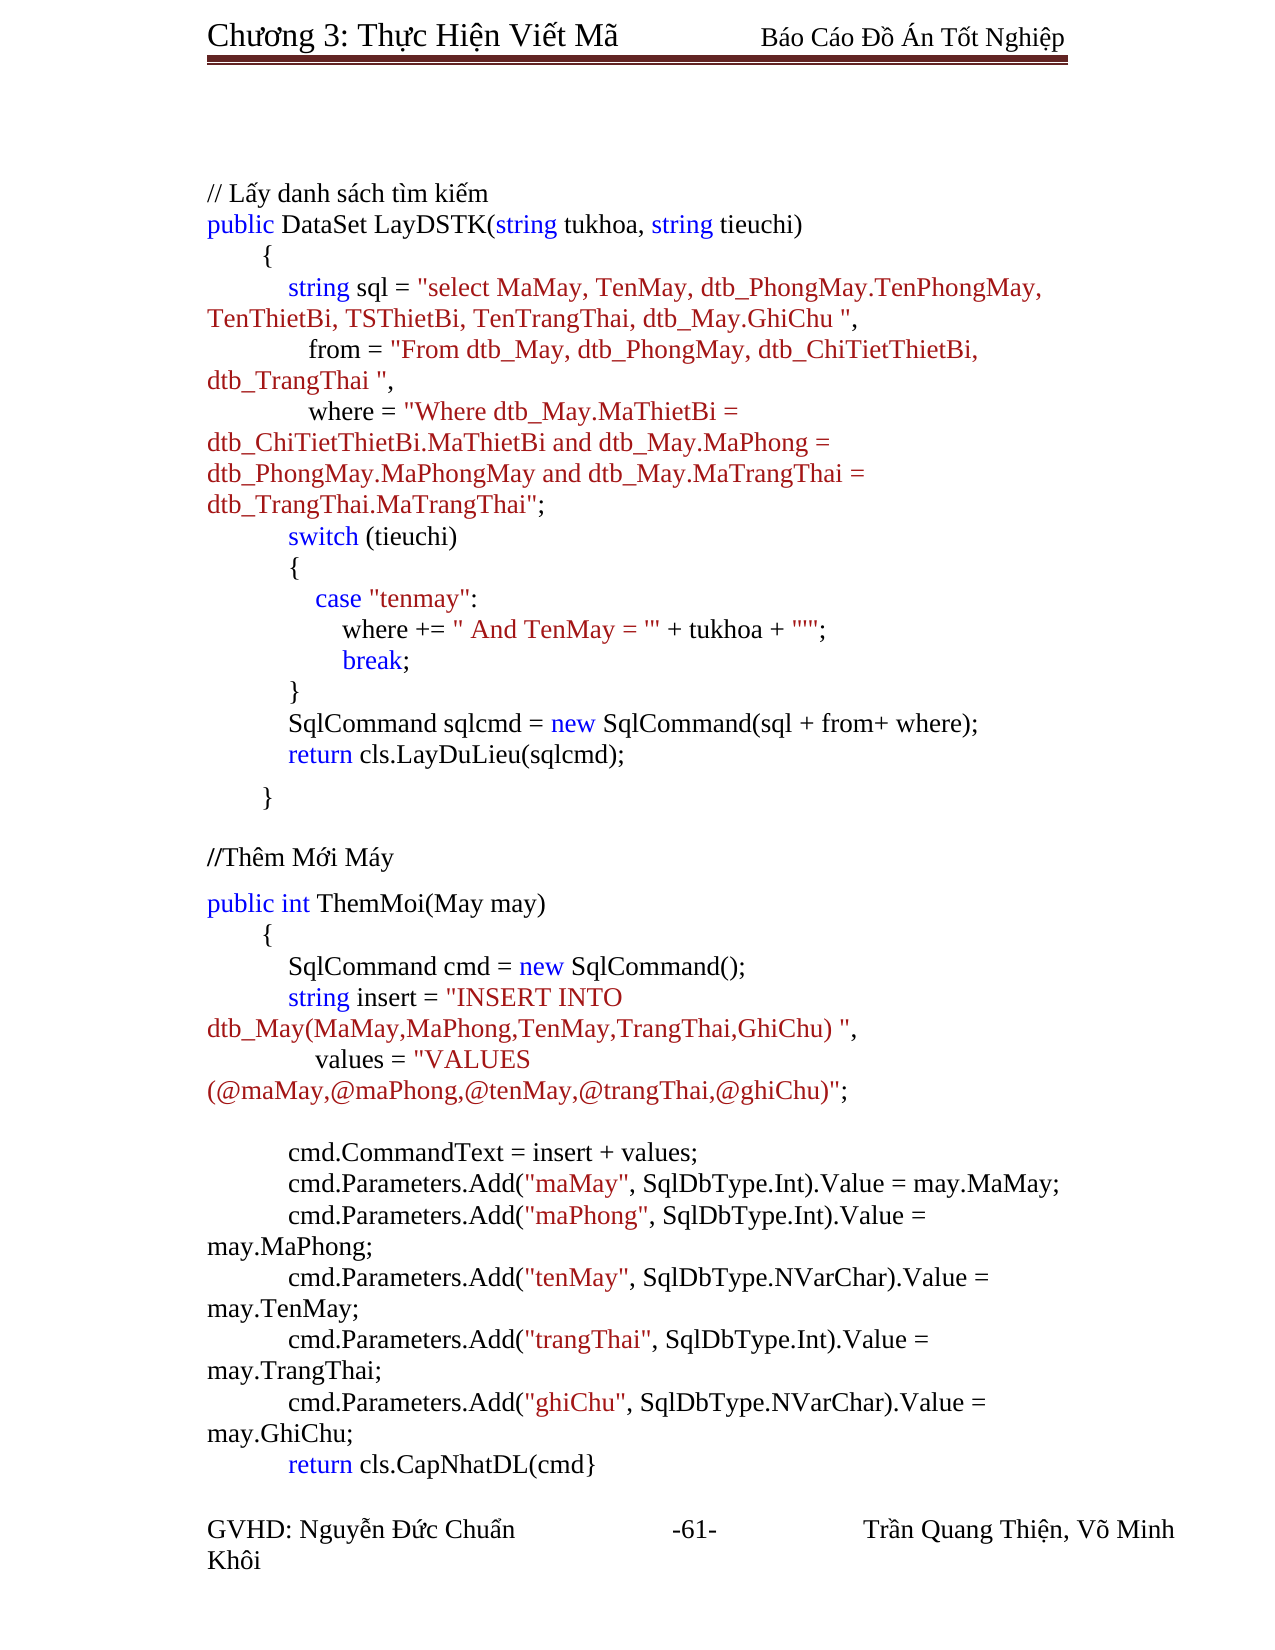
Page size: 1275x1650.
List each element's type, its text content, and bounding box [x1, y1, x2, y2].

text cmd.Parameters.Add("ghiChu", SqlDbType.NVarChar).Value = may.GhiChu; [207, 1386, 1068, 1448]
text cmd.CommandText = insert + values; [207, 1136, 1068, 1168]
text SqlCommand sqlcmd = new SqlCommand(sql + from+ where); [207, 707, 1068, 738]
text public int ThemMoi(May may) [207, 887, 1068, 918]
text cmd.Parameters.Add("maPhong", SqlDbType.Int).Value = may.MaPhong; [207, 1199, 1068, 1261]
text break; [207, 644, 1068, 676]
text { [207, 239, 1068, 271]
text return cls.LayDuLieu(sqlcmd); [207, 738, 1068, 769]
text switch (tieuchi) [207, 520, 1068, 551]
text string insert = "INSERT INTO dtb_May(MaMay,MaPhong,TenMay,TrangThai,GhiChu) ", [207, 981, 1068, 1043]
text // Lấy danh sách tìm kiếm [207, 177, 1068, 208]
text cmd.Parameters.Add("tenMay", SqlDbType.NVarChar).Value = may.TenMay; [207, 1261, 1068, 1323]
text from = "From dtb_May, dtb_PhongMay, dtb_ChiTietThietBi, dtb_TrangThai ", [207, 333, 1068, 395]
text //Thêm Mới Máy [207, 841, 1068, 872]
text return cls.CapNhatDL(cmd} [207, 1448, 1068, 1479]
text } [207, 781, 1068, 813]
text public DataSet LayDSTK(string tukhoa, string tieuchi) [207, 208, 1068, 239]
text where = "Where dtb_May.MaThietBi = dtb_ChiTietThietBi.MaThietBi and dtb_May.MaPhong = dtb_PhongMay.MaPhongMay and dtb_May.MaTrangThai = dtb_TrangThai.MaTrangThai"; [207, 395, 1068, 520]
text SqlCommand cmd = new SqlCommand(); [207, 949, 1068, 981]
text where += " And TenMay = '" + tukhoa + "'"; [207, 613, 1068, 644]
text values = "VALUES (@maMay,@maPhong,@tenMay,@trangThai,@ghiChu)"; [207, 1043, 1068, 1105]
text case "tenmay": [207, 582, 1068, 613]
text string sql = "select MaMay, TenMay, dtb_PhongMay.TenPhongMay, TenThietBi, TSThietBi, TenTrangThai, dtb_May.GhiChu ", [207, 271, 1068, 333]
text { [207, 551, 1068, 582]
text cmd.Parameters.Add("maMay", SqlDbType.Int).Value = may.MaMay; [207, 1168, 1068, 1199]
text } [207, 676, 1068, 707]
text cmd.Parameters.Add("trangThai", SqlDbType.Int).Value = may.TrangThai; [207, 1323, 1068, 1386]
text { [207, 918, 1068, 949]
